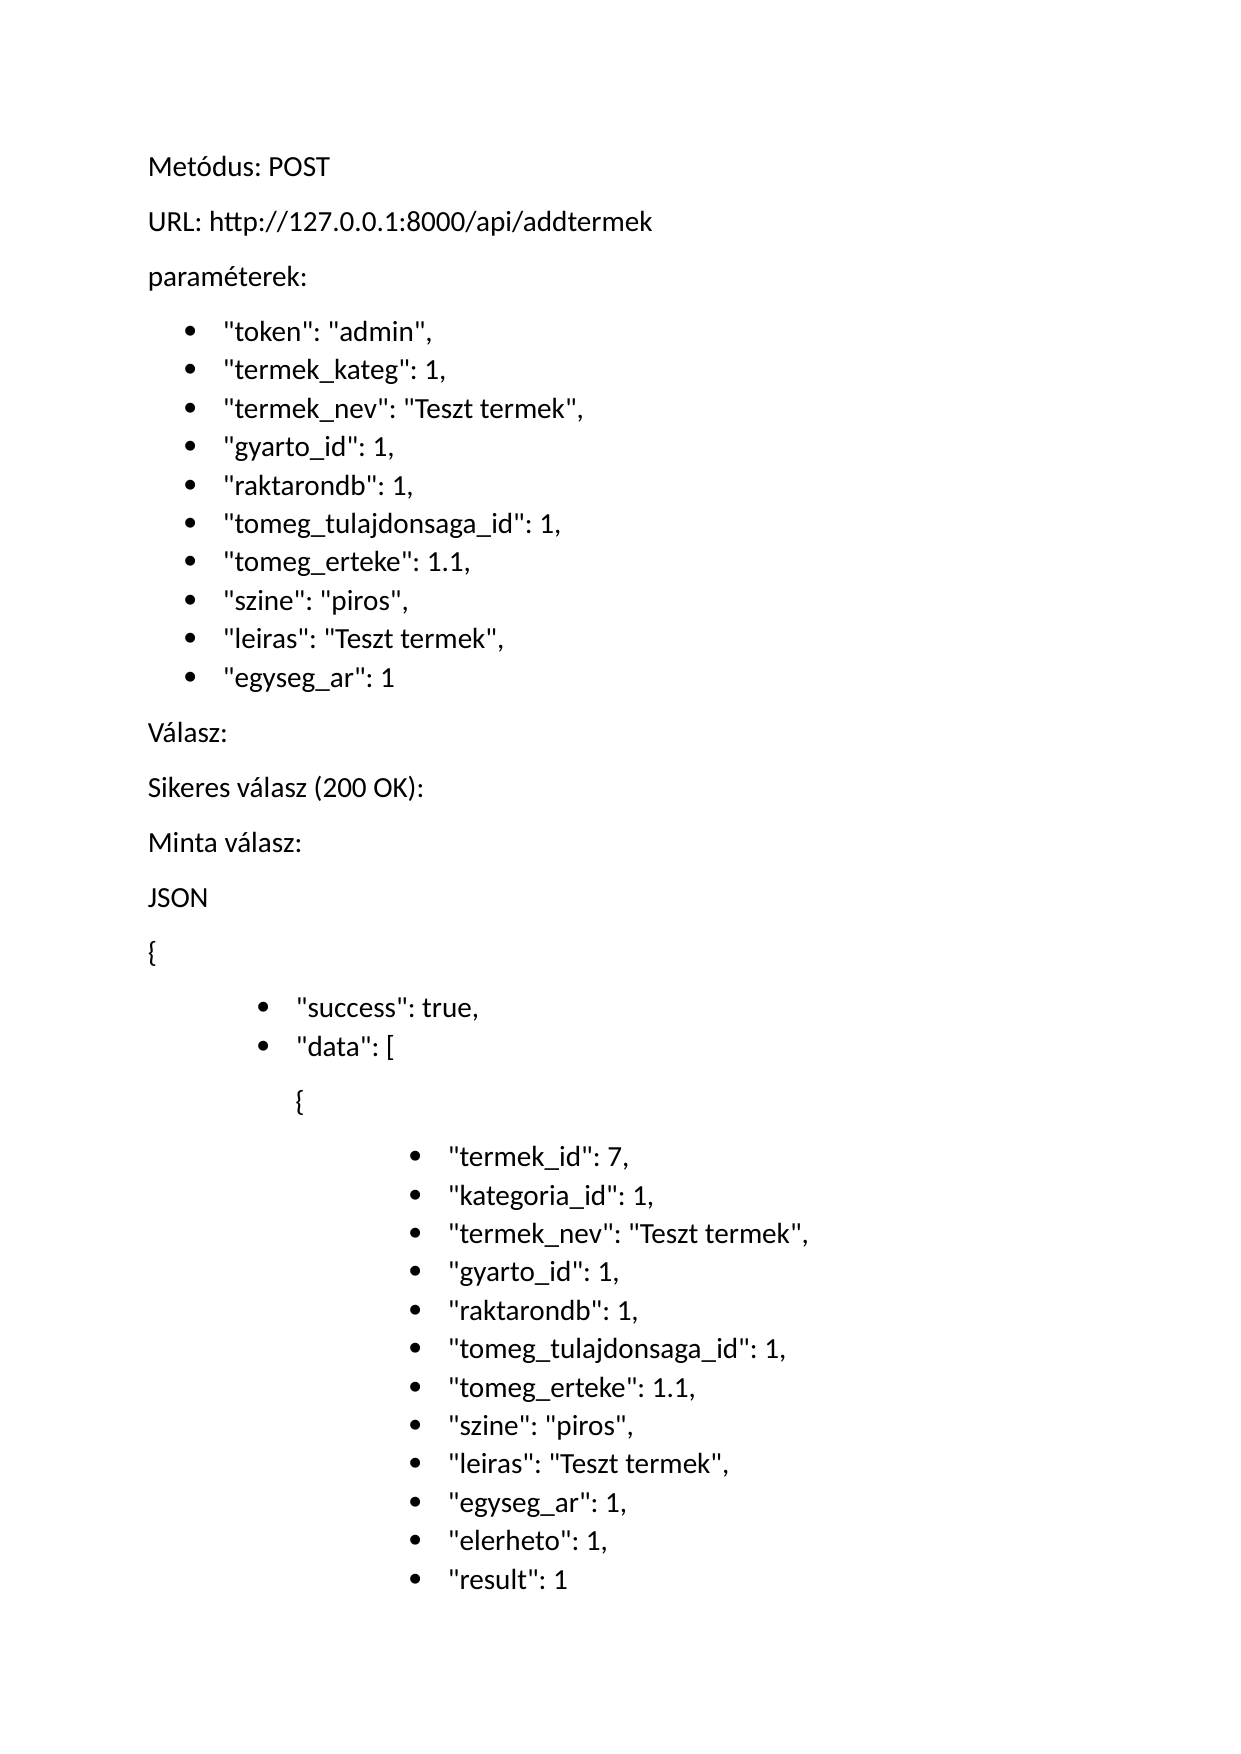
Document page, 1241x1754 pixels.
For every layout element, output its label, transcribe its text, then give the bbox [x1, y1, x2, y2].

text Metódus: POST [148, 148, 1093, 183]
list "termek_id": 7, [410, 1138, 1093, 1174]
list "szine": "piros", [185, 582, 1093, 618]
list "tomeg_erteke": 1.1, [410, 1369, 1093, 1404]
list "termek_kateg": 1, [185, 351, 1093, 387]
list "tomeg_tulajdonsaga_id": 1, [185, 505, 1093, 541]
list "egyseg_ar": 1, [410, 1484, 1093, 1520]
list "szine": "piros", [410, 1407, 1093, 1443]
list "leiras": "Teszt termek", [410, 1446, 1093, 1481]
text Válasz: [148, 714, 1093, 749]
list "tomeg_erteke": 1.1, [185, 543, 1093, 579]
text paraméterek: [148, 258, 1093, 293]
text JSON [148, 879, 1093, 915]
list "result": 1 [410, 1561, 1093, 1597]
list "gyarto_id": 1, [410, 1253, 1093, 1289]
list "raktarondb": 1, [185, 467, 1093, 502]
list "kategoria_id": 1, [410, 1177, 1093, 1212]
list "data": [ [258, 1028, 1093, 1063]
list "leiras": "Teszt termek", [185, 620, 1093, 656]
list "elerheto": 1, [410, 1522, 1093, 1558]
text Minta válasz: [148, 824, 1093, 860]
list "raktarondb": 1, [410, 1292, 1093, 1327]
text Sikeres válasz (200 OK): [148, 769, 1093, 805]
list "tomeg_tulajdonsaga_id": 1, [410, 1330, 1093, 1366]
list "gyarto_id": 1, [185, 428, 1093, 464]
text URL: http://127.0.0.1:8000/api/addtermek [148, 203, 1093, 238]
text { [148, 1083, 1093, 1119]
list "success": true, [258, 989, 1093, 1025]
list "egyseg_ar": 1 [185, 659, 1093, 694]
list "token": "admin", [185, 313, 1093, 348]
text { [148, 934, 1093, 970]
list "termek_nev": "Teszt termek", [185, 390, 1093, 425]
list "termek_nev": "Teszt termek", [410, 1215, 1093, 1251]
